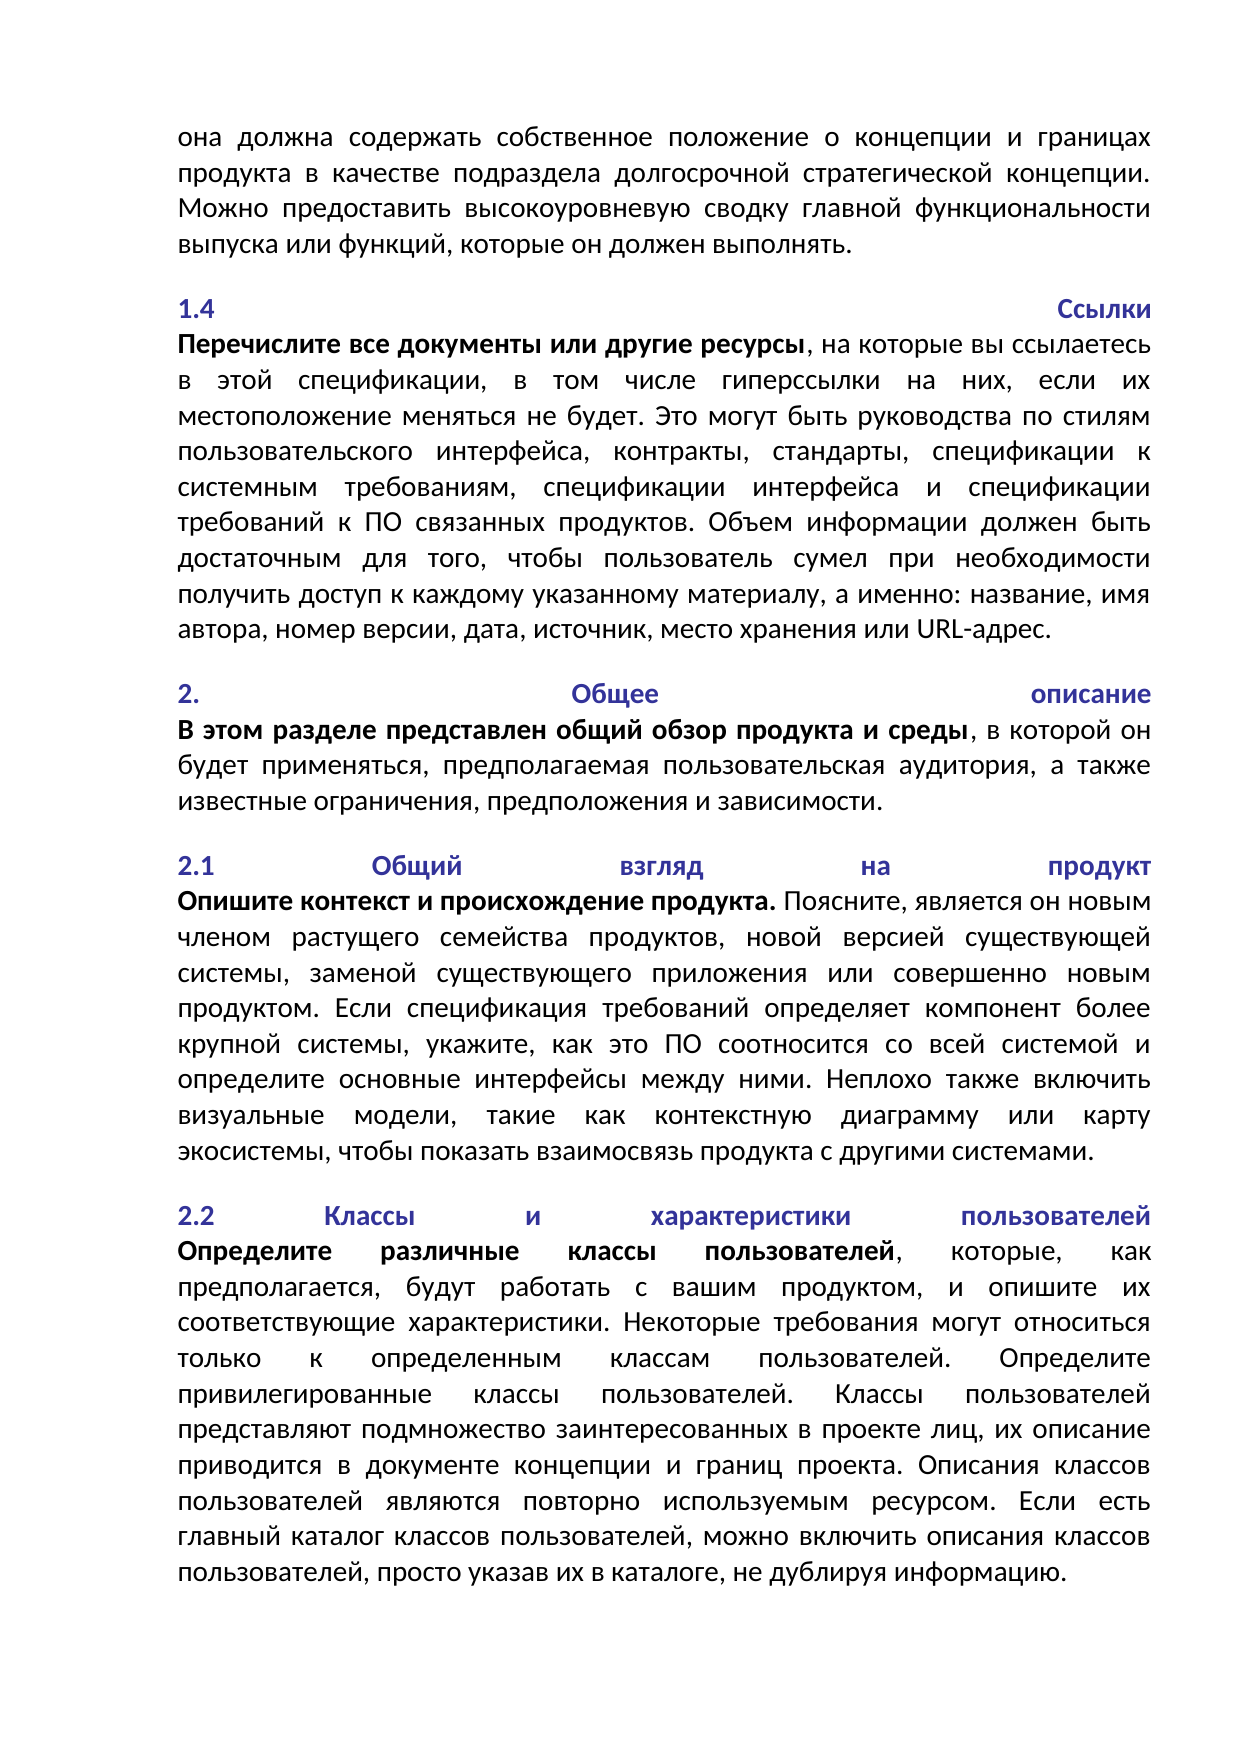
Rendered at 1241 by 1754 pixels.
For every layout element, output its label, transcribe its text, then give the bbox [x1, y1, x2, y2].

text 2.2 Классы и характеристики пользователей Определите различные классы пользователей, которые, как предполагается, будут работать с вашим продуктом, и опишите их соответствующие характеристики. Некоторые требования могут относиться только к определенным классам пользователей. Определите привилегированные классы пользователей. Классы пользователей представляют подмножество заинтересованных в проекте лиц, их описание приводится в документе концепции и границ проекта. Описания классов пользователей являются повторно используемым ресурсом. Если есть главный каталог классов пользователей, можно включить описания классов пользователей, просто указав их в каталоге, не дублируя информацию. [177, 1197, 1152, 1588]
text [177, 118, 1152, 261]
text 2.1 Общий взгляд на продукт Опишите контекст и происхождение продукта. Поясните, является он новым членом растущего семейства продуктов, новой версией существующей системы, заменой существующего приложения или совершенно новым продуктом. Если спецификация требований определяет компонент более крупной системы, укажите, как это ПО соотносится со всей системой и определите основные интерфейсы между ними. Неплохо также включить визуальные модели, такие как контекстную диаграмму или карту экосистемы, чтобы показать взаимосвязь продукта с другими системами. [177, 847, 1152, 1167]
text 2. Общее описание В этом разделе представлен общий обзор продукта и среды, в которой он будет применяться, предполагаемая пользовательская аудитория, а также известные ограничения, предположения и зависимости. [177, 675, 1152, 818]
text 1.4 Ссылки Перечислите все документы или другие ресурсы, на которые вы ссылаетесь в этой спецификации, в том числе гиперссылки на них, если их местоположение меняться не будет. Это могут быть руководства по стилям пользовательского интерфейса, контракты, стандарты, спецификации к системным требованиям, спецификации интерфейса и спецификации требований к ПО связанных продуктов. Объем информации должен быть достаточным для того, чтобы пользователь сумел при необходимости получить доступ к каждому указанному материалу, а именно: название, имя автора, номер версии, дата, источник, место хранения или URL-адрес. [177, 290, 1152, 646]
